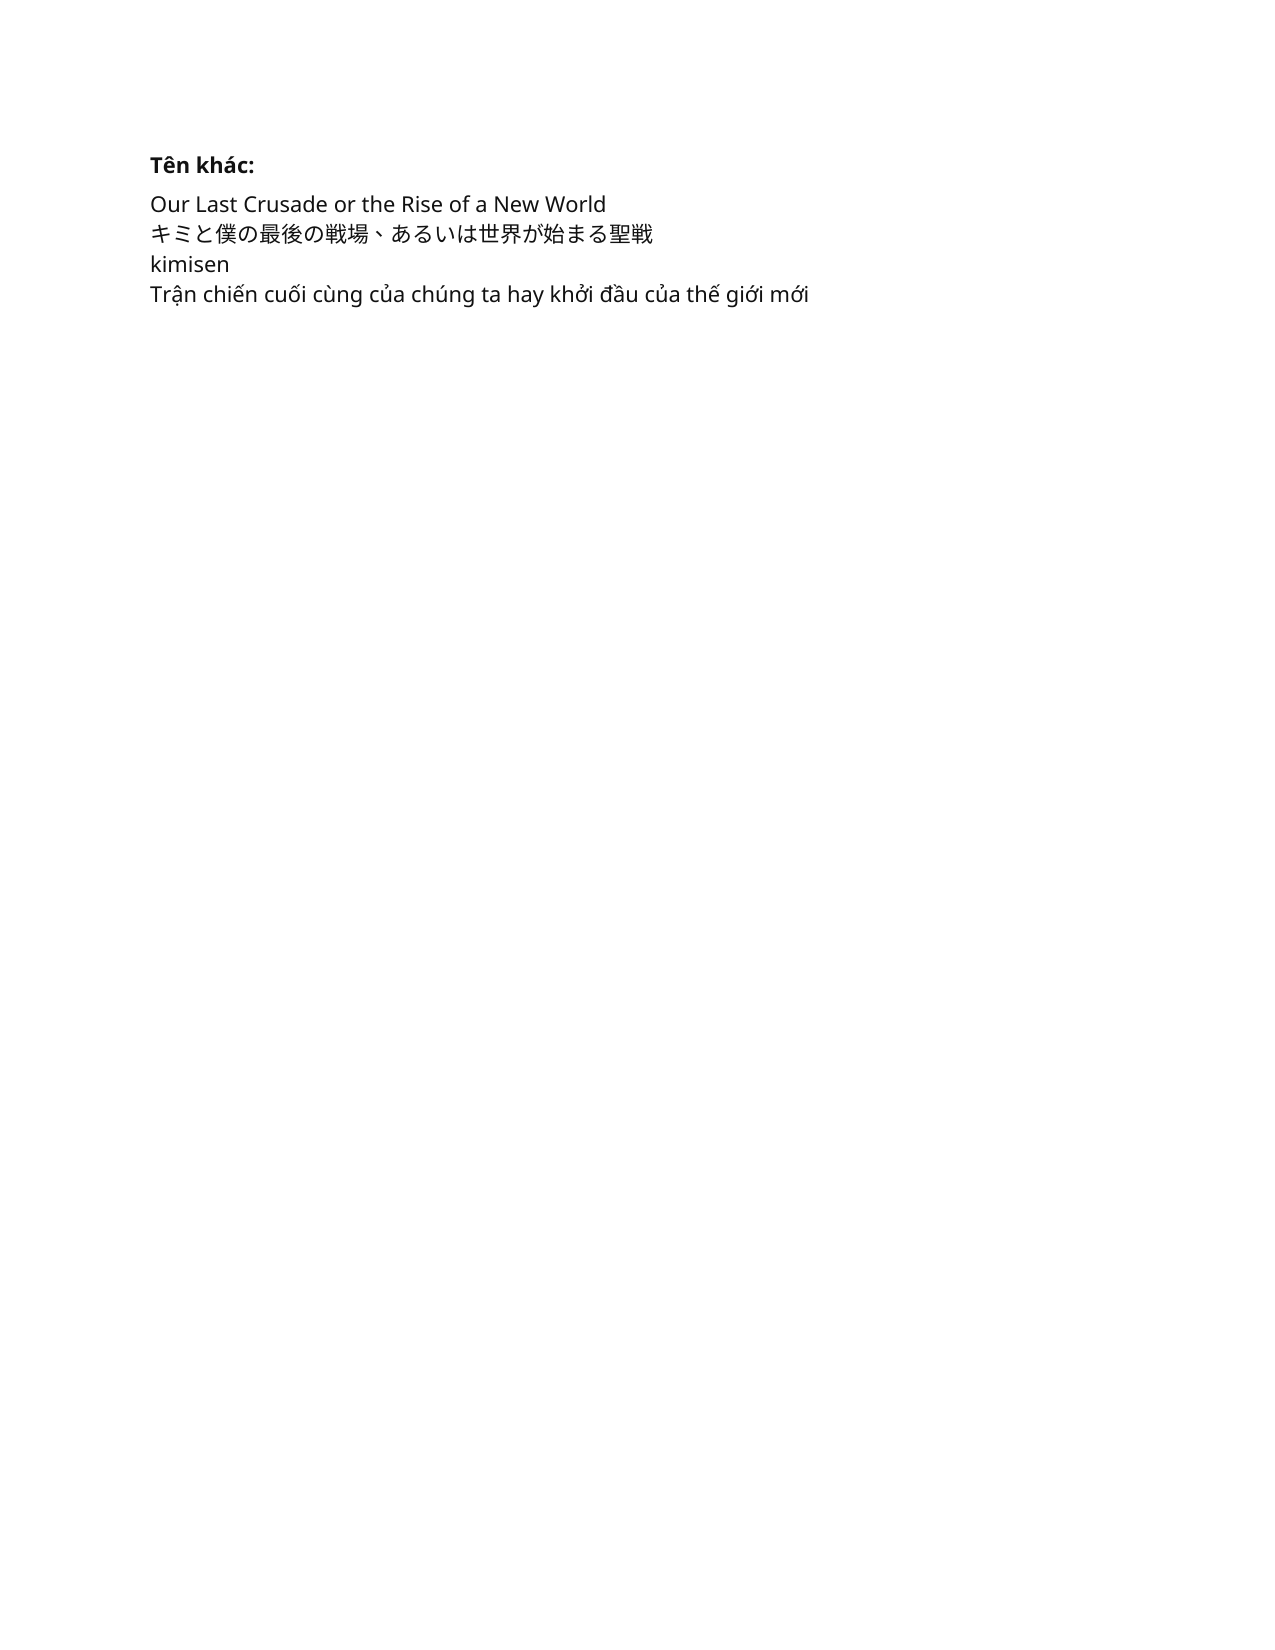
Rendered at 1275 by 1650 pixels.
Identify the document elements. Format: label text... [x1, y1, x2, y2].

text Trận chiến cuối cùng của chúng ta hay khởi đầu của thế giới mới [150, 278, 1125, 308]
text Tên khác: [150, 150, 1125, 180]
text Our Last Crusade or the Rise of a New World [150, 189, 1125, 219]
text kimisen [150, 249, 1125, 278]
text キミと僕の最後の戦場、あるいは世界が始まる聖戦 [150, 219, 1125, 249]
